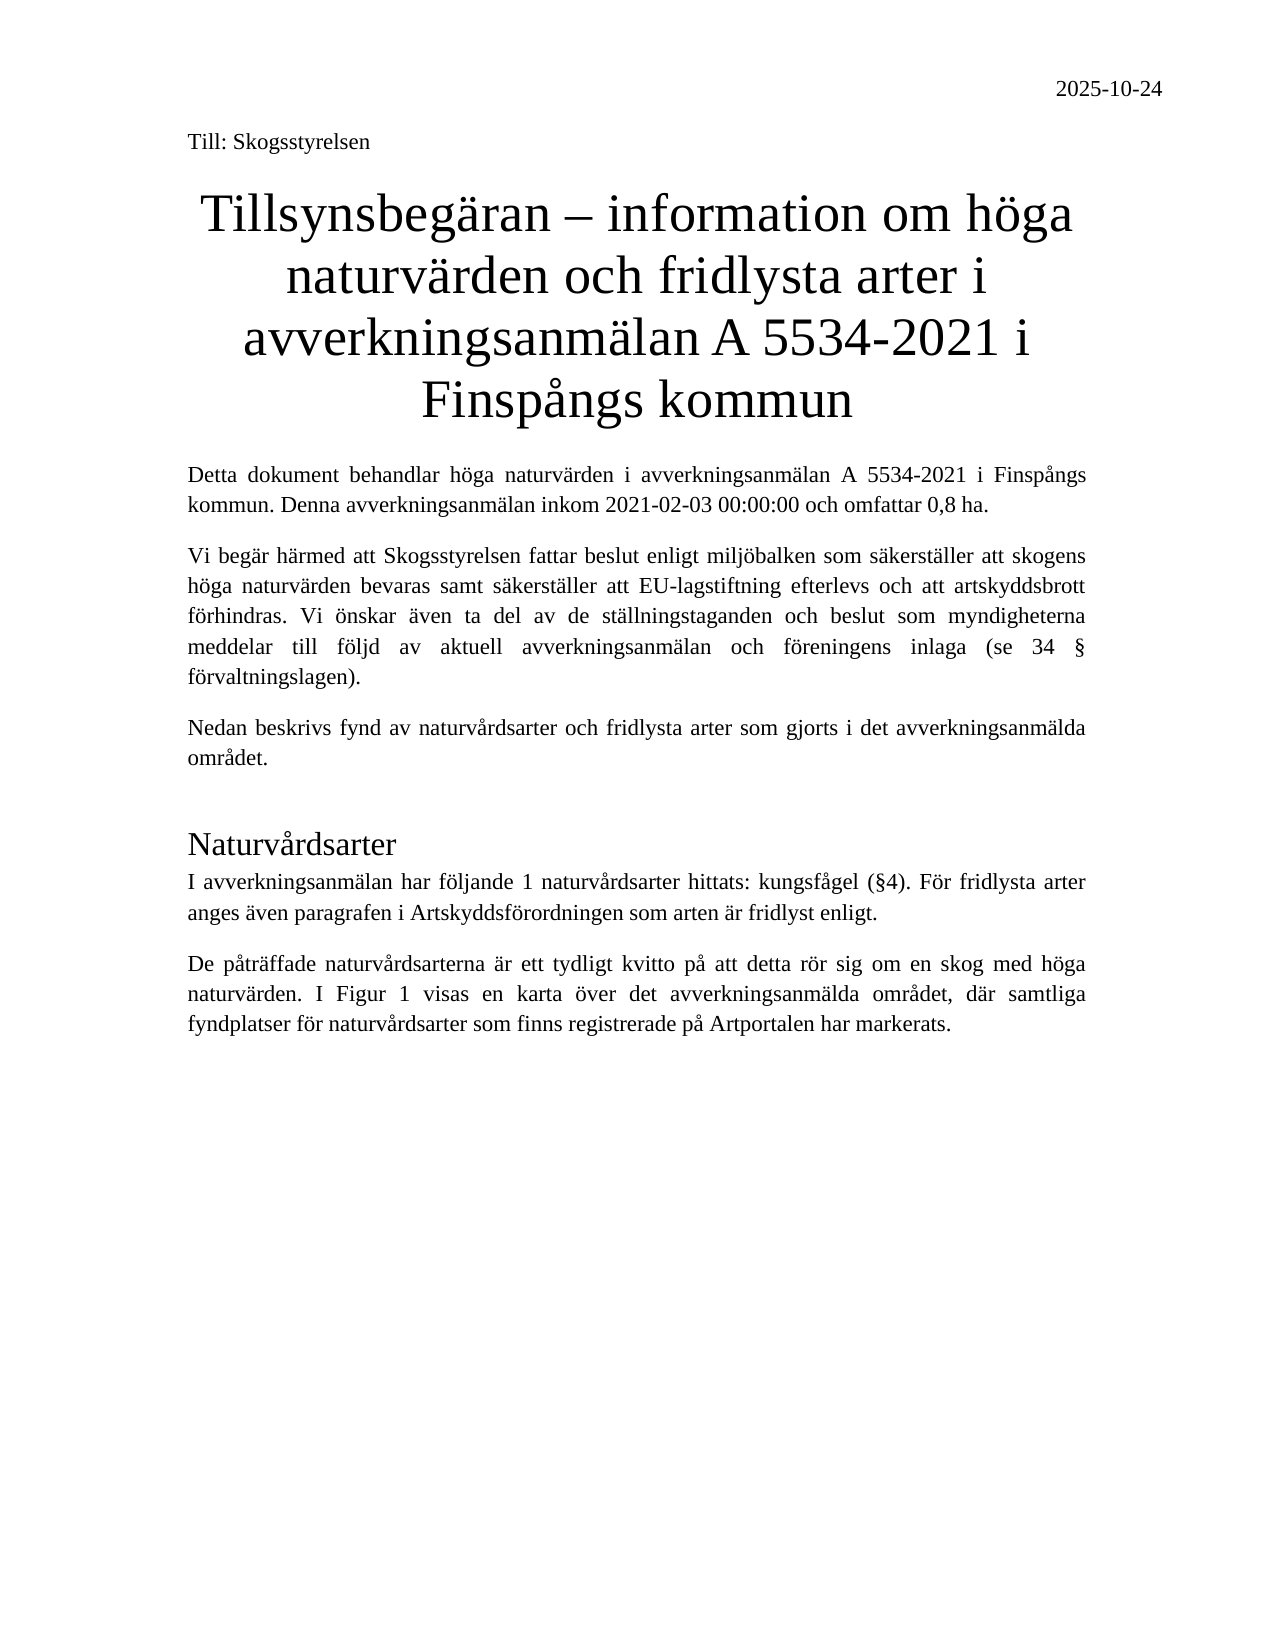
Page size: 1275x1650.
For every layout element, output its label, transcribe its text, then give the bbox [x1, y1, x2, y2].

text De påträffade naturvårdsarterna är ett tydligt kvitto på att detta rör sig om en skog med höga naturvärden. I Figur 1 visas en karta över det avverkningsanmälda området, där samtliga fyndplatser för naturvårdsarter som finns registrerade på Artportalen har markerats. [187, 950, 1087, 1036]
text Vi begär härmed att Skogsstyrelsen fattar beslut enligt miljöbalken som säkerställer att skogens höga naturvärden bevaras samt säkerställer att EU-lagstiftning efterlevs och att artskyddsbrott förhindras. Vi önskar även ta del av de ställningstaganden och beslut som myndigheterna meddelar till följd av aktuell avverkningsanmälan och föreningens inlaga (se 34 § förvaltningslagen). [187, 542, 1087, 689]
subtitle Naturvårdsarter [187, 824, 1087, 863]
title Tillsynsbegäran – information om höga naturvärden och fridlysta arter i avverkningsanmälan A 5534-2021 i Finspångs kommun [187, 180, 1087, 429]
text Detta dokument behandlar höga naturvärden i avverkningsanmälan A 5534-2021 i Finspångs kommun. Denna avverkningsanmälan inkom 2021-02-03 00:00:00 och omfattar 0,8 ha. [187, 461, 1087, 517]
text I avverkningsanmälan har följande 1 naturvårdsarter hittats: kungsfågel (§4). För fridlysta arter anges även paragrafen i Artskyddsförordningen som arten är fridlyst enligt. [187, 868, 1087, 925]
text Nedan beskrivs fynd av naturvårdsarter och fridlysta arter som gjorts i det avverkningsanmälda området. [187, 714, 1087, 771]
